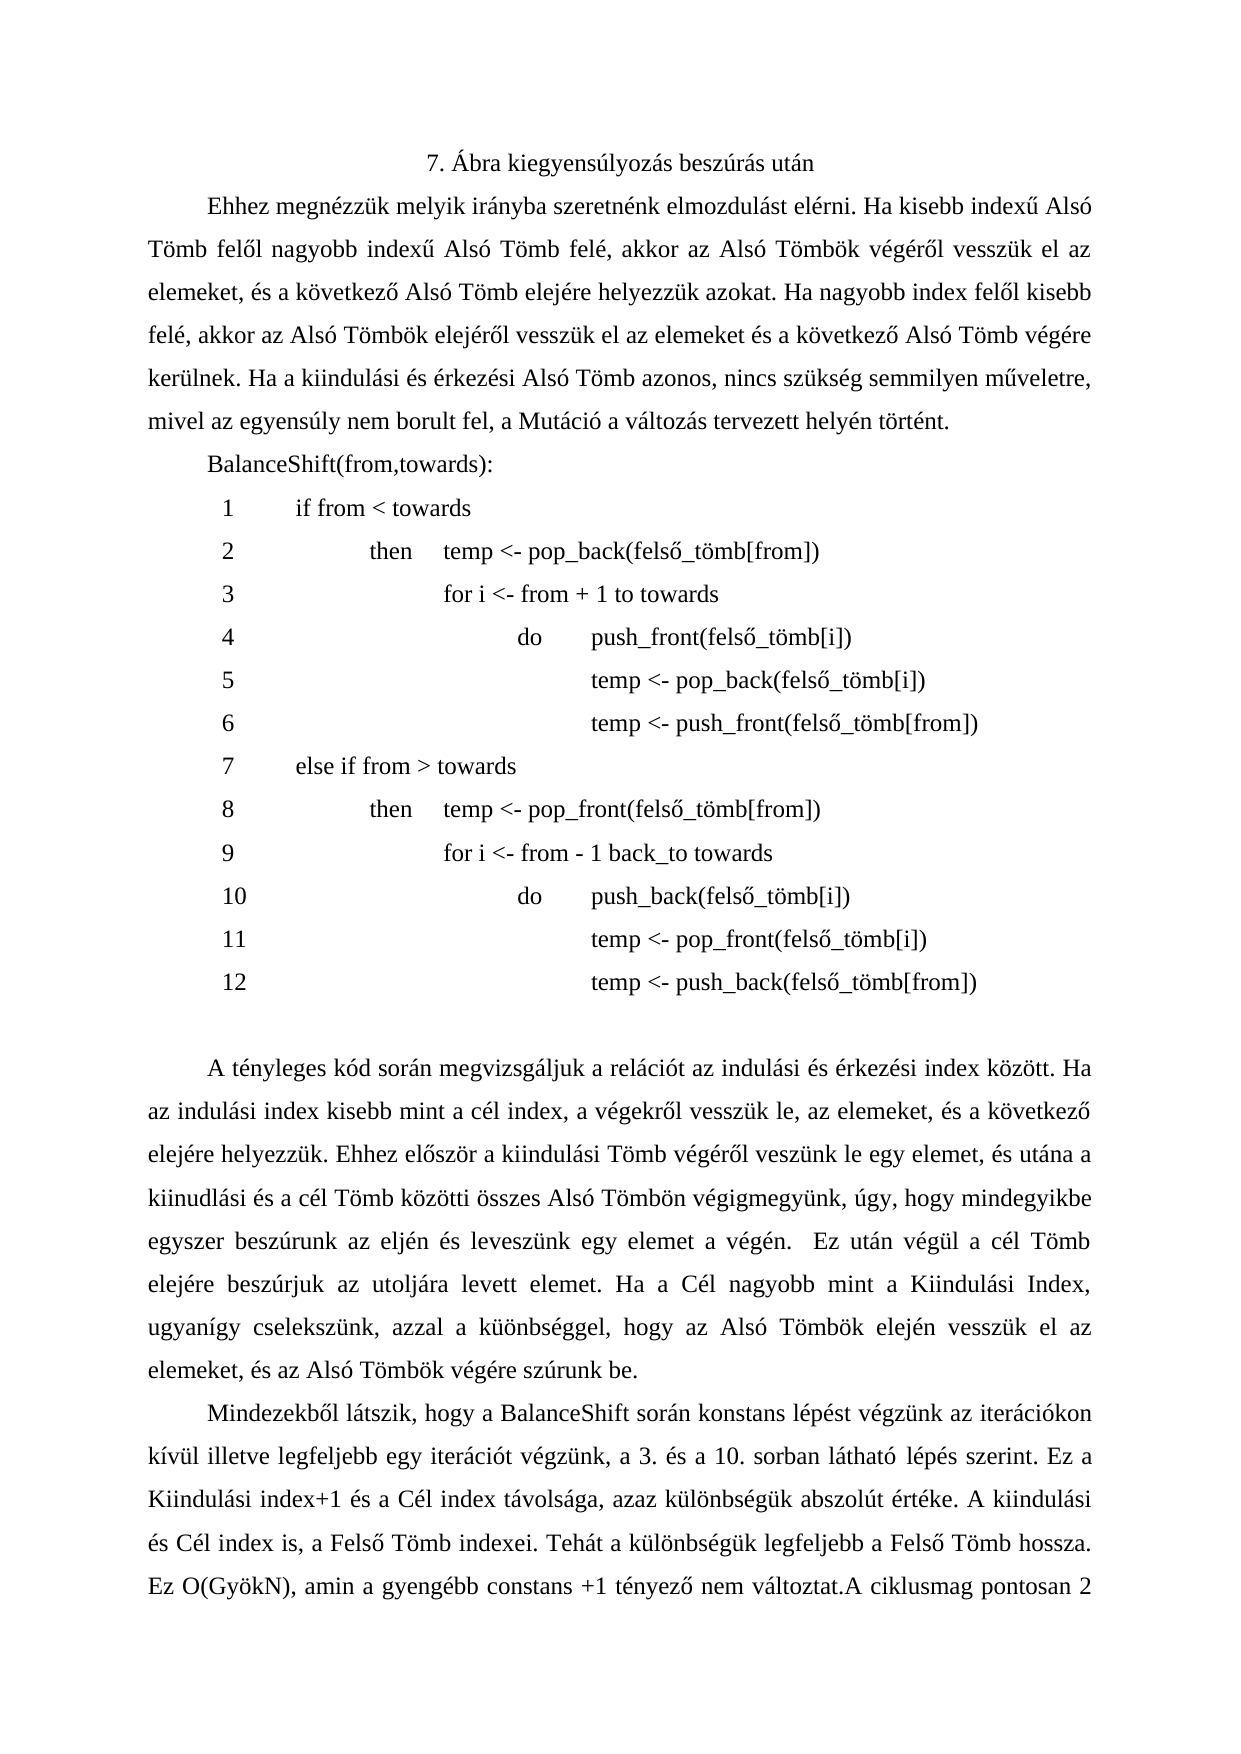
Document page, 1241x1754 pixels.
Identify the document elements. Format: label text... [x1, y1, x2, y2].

text 12 temp <- push_back(felső_tömb[from]) [148, 967, 1092, 996]
text Ehhez megnézzük melyik irányba szeretnénk elmozdulást elérni. Ha kisebb indexű Alsó Tömb felől nagyobb indexű Alsó Tömb felé, akkor az Alsó Tömbök végéről vesszük el az elemeket, és a következő Alsó Tömb elejére helyezzük azokat. Ha nagyobb index felől kisebb felé, akkor az Alsó Tömbök elejéről vesszük el az elemeket és a következő Alsó Tömb végére kerülnek. Ha a kiindulási és érkezési Alsó Tömb azonos, nincs szükség semmilyen műveletre, mivel az egyensúly nem borult fel, a Mutáció a változás tervezett helyén történt. [148, 191, 1092, 435]
text 5 temp <- pop_back(felső_tömb[i]) [148, 665, 1092, 694]
text A tényleges kód során megvizsgáljuk a relációt az indulási és érkezési index között. Ha az indulási index kisebb mint a cél index, a végekről vesszük le, az elemeket, és a következő elejére helyezzük. Ehhez először a kiindulási Tömb végéről veszünk le egy elemet, és utána a kiinudlási és a cél Tömb közötti összes Alsó Tömbön végigmegyünk, úgy, hogy mindegyikbe egyszer beszúrunk az eljén és leveszünk egy elemet a végén. Ez után végül a cél Tömb elejére beszúrjuk az utoljára levett elemet. Ha a Cél nagyobb mint a Kiindulási Index, ugyanígy cselekszünk, azzal a küönbséggel, hogy az Alsó Tömbök elején vesszük el az elemeket, és az Alsó Tömbök végére szúrunk be. [148, 1053, 1092, 1384]
text BalanceShift(from,towards): [148, 449, 1092, 478]
text 8 then temp <- pop_front(felső_tömb[from]) [148, 794, 1092, 823]
text 6 temp <- push_front(felső_tömb[from]) [148, 708, 1092, 737]
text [148, 1398, 1092, 1599]
text 4 do push_front(felső_tömb[i]) [148, 622, 1092, 651]
text 2 then temp <- pop_back(felső_tömb[from]) [148, 536, 1092, 564]
text 7. Ábra kiegyensúlyozás beszúrás után [148, 148, 1092, 176]
text 3 for i <- from + 1 to towards [148, 579, 1092, 608]
text 7 else if from > towards [148, 751, 1092, 780]
text 10 do push_back(felső_tömb[i]) [148, 881, 1092, 909]
text 1 if from < towards [148, 493, 1092, 521]
text 11 temp <- pop_front(felső_tömb[i]) [148, 924, 1092, 953]
text 9 for i <- from - 1 back_to towards [148, 838, 1092, 866]
